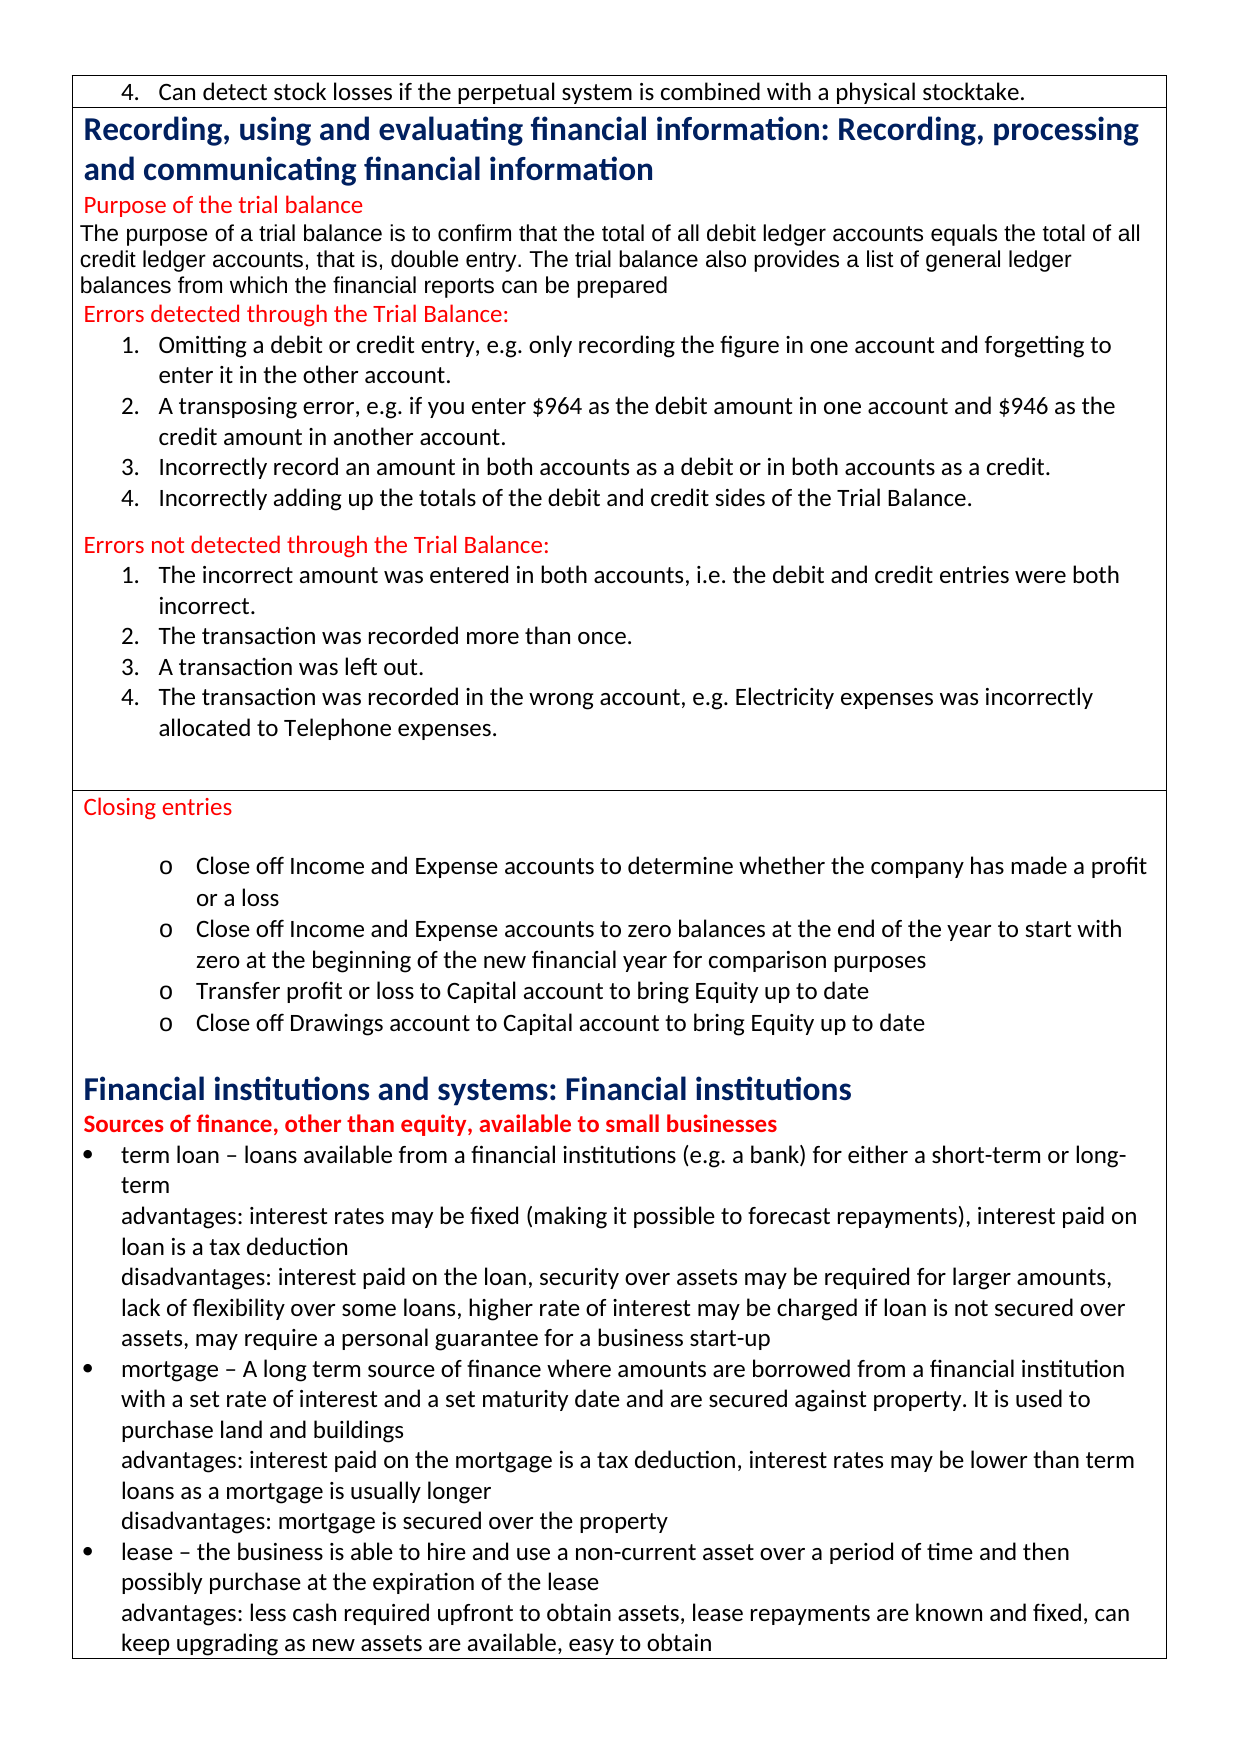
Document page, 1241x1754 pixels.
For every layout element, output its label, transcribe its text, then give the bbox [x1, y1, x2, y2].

table_cell Recording, using and evaluating financial information: Recording, processing and communicating financial information Purpose of the trial balance The purpose of a trial balance is to confirm that the total of all debit ledger accounts equals the total of all credit ledger accounts, that is, double entry. The trial balance also provides a list of general ledger balances from which the financial reports can be prepared Errors detected through the Trial Balance: Omitting a debit or credit entry, e.g. only recording the figure in one account and forgetting to enter it in the other account. A transposing error, e.g. if you enter $964 as the debit amount in one account and $946 as the credit amount in another account. Incorrectly record an amount in both accounts as a debit or in both accounts as a credit. Incorrectly adding up the totals of the debit and credit sides of the Trial Balance. Errors not detected through the Trial Balance: The incorrect amount was entered in both accounts, i.e. the debit and credit entries were both incorrect. The transaction was recorded more than once. A transaction was left out. The transaction was recorded in the wrong account, e.g. Electricity expenses was incorrectly allocated to Telephone expenses. [73, 108, 1166, 790]
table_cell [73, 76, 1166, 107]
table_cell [73, 791, 1166, 1658]
